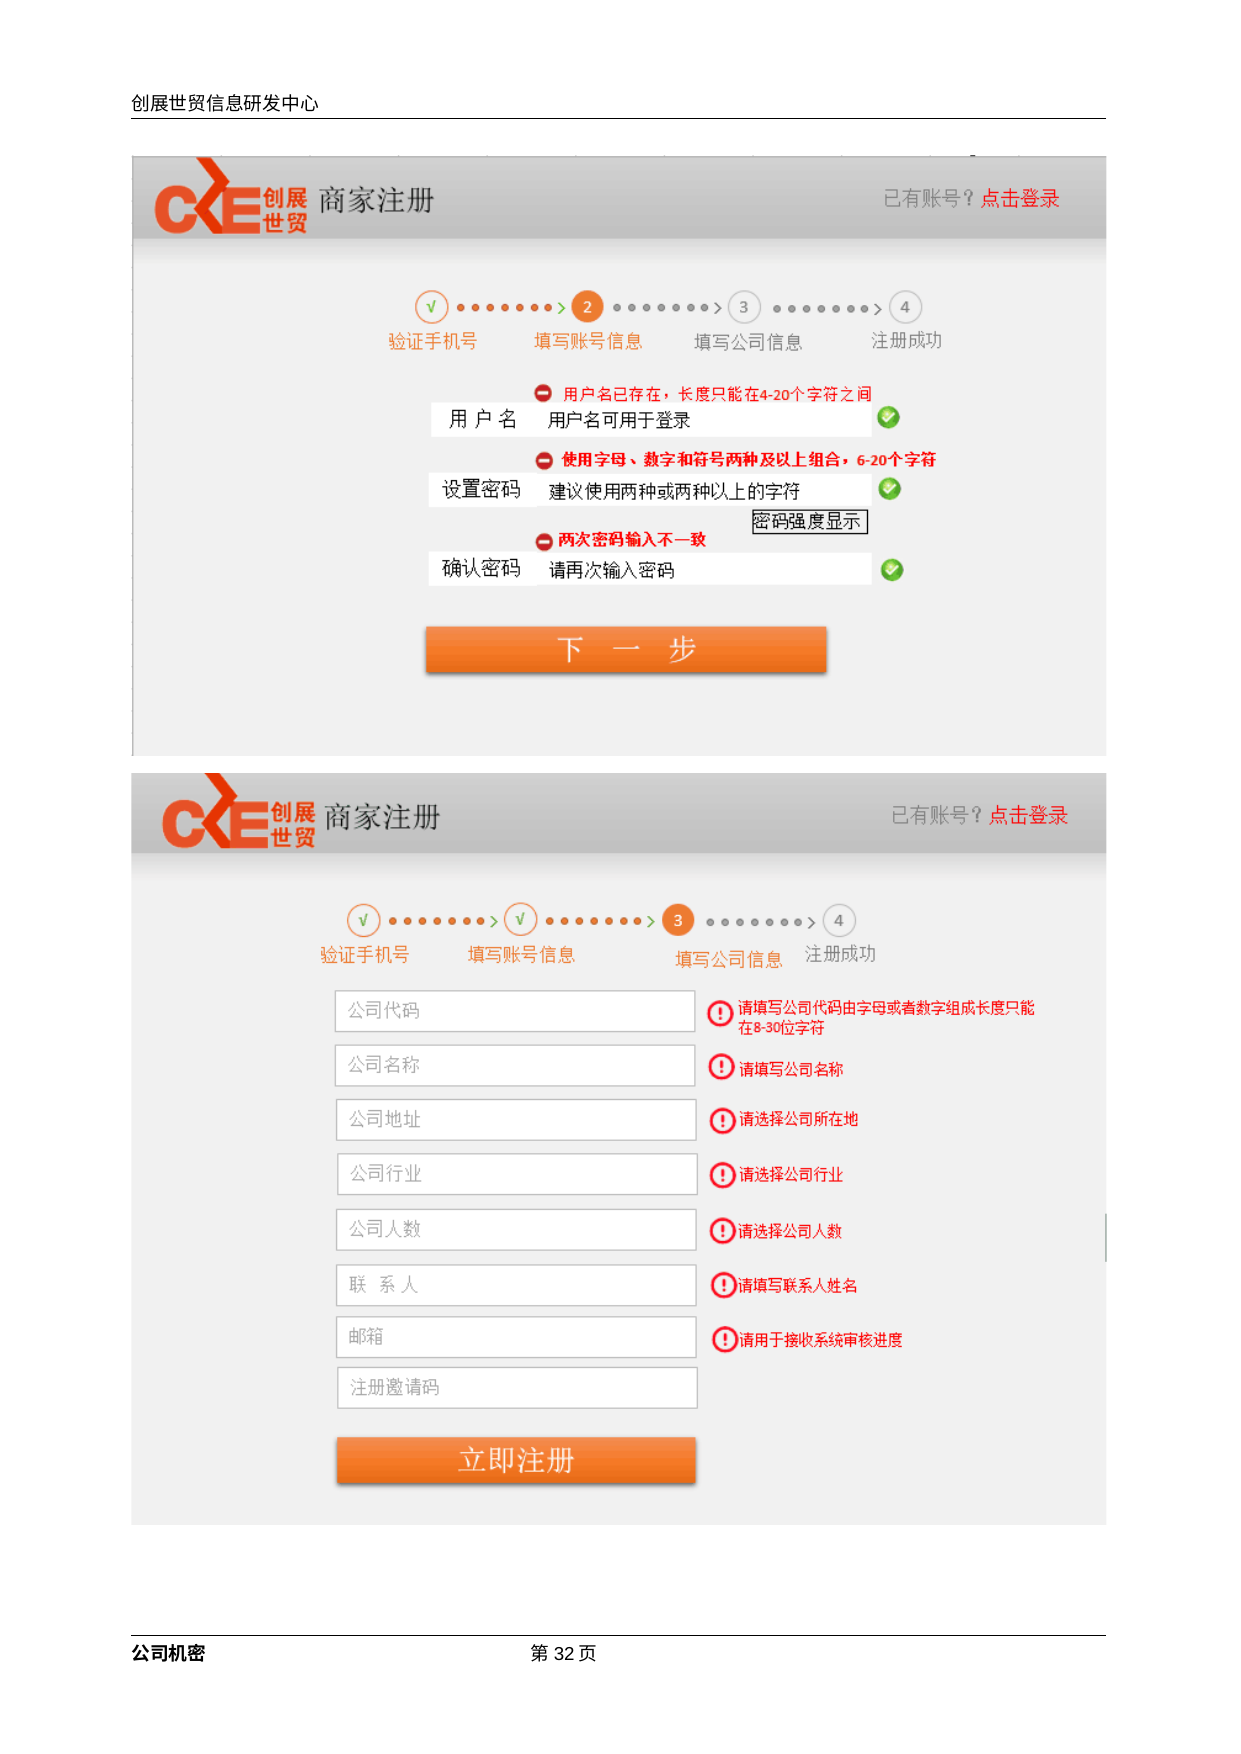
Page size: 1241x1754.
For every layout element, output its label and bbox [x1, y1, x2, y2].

picture [131, 155, 1107, 756]
picture [131, 773, 1107, 1525]
